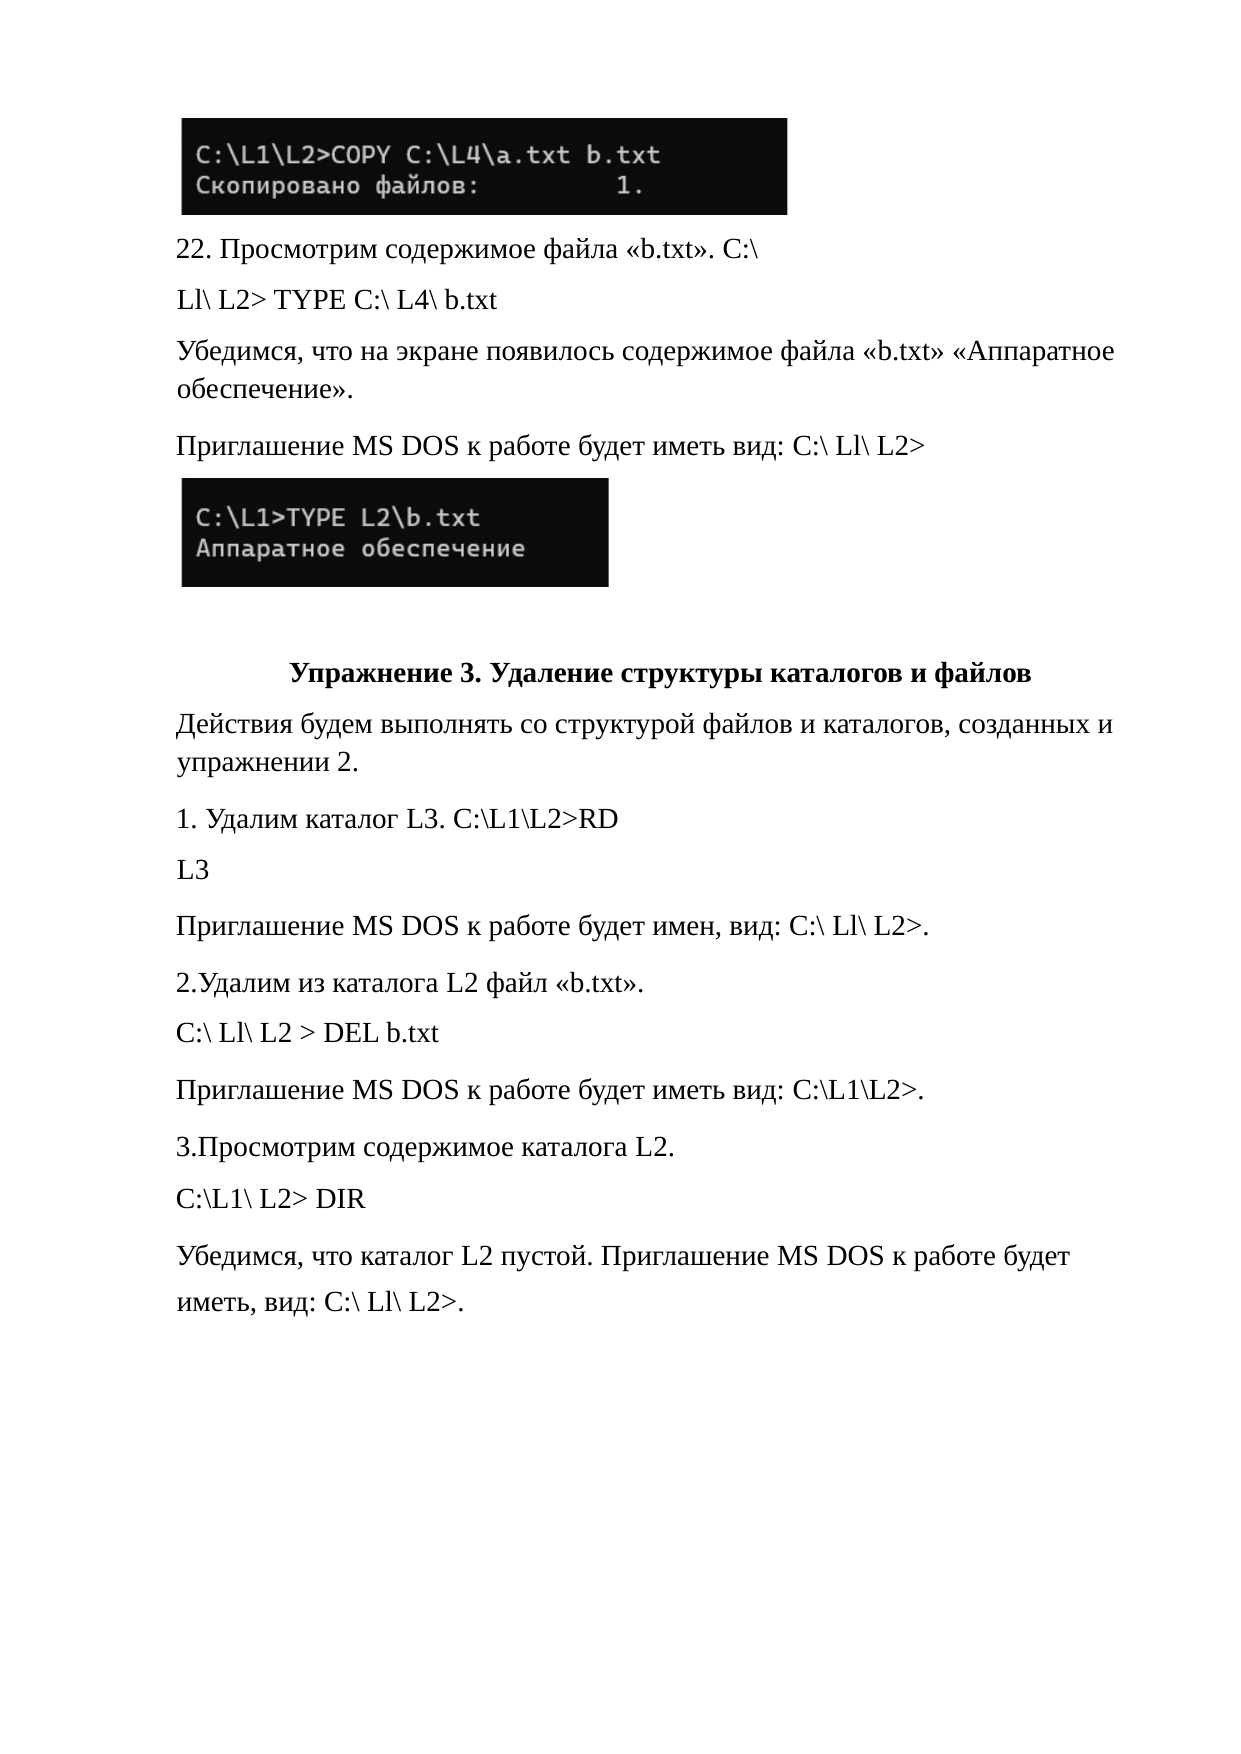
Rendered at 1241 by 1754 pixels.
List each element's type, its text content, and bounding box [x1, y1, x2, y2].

picture [181, 478, 609, 587]
text 3.Просмотрим содержимое каталога L2. [176, 1129, 1158, 1163]
text Приглашение MS DOS к работе будет имен, вид: С:\ Ll\ L2>. [176, 908, 1158, 941]
text Действия будем выполнять со структурой файлов и каталогов, созданных и упражнении 2. [176, 707, 1158, 778]
text 2.Удалим из каталога L2 файл «b.txt». [176, 965, 1158, 998]
text C:\ Ll\ L2 > DEL b.txt [176, 1016, 1158, 1049]
text Убедимся, что на экране появилось содержимое файла «b.txt» «Аппаратное обеспечение». [176, 333, 1158, 405]
text 22. Просмотрим содержимое файла «b.txt». C:\ Ll\ L2> TYPE C:\ L4\ b.txt [176, 231, 759, 316]
picture [181, 118, 788, 215]
text 1. Удалим каталог L3. C:\L1\L2>RD L3 [176, 801, 625, 886]
text Убедимся, что каталог L2 пустой. Приглашение MS DOS к работе будет иметь, вид: С:\ Ll\ L2>. [176, 1238, 1081, 1318]
text Приглашение MS DOS к работе будет иметь вид: C:\L1\L2>. [176, 1072, 1158, 1106]
text С:\L1\ L2> DIR [176, 1181, 1158, 1215]
text Упражнение 3. Удаление структуры каталогов и файлов [289, 655, 1160, 689]
text Приглашение MS DOS к работе будет иметь вид: C:\ Ll\ L2> [176, 428, 1158, 461]
